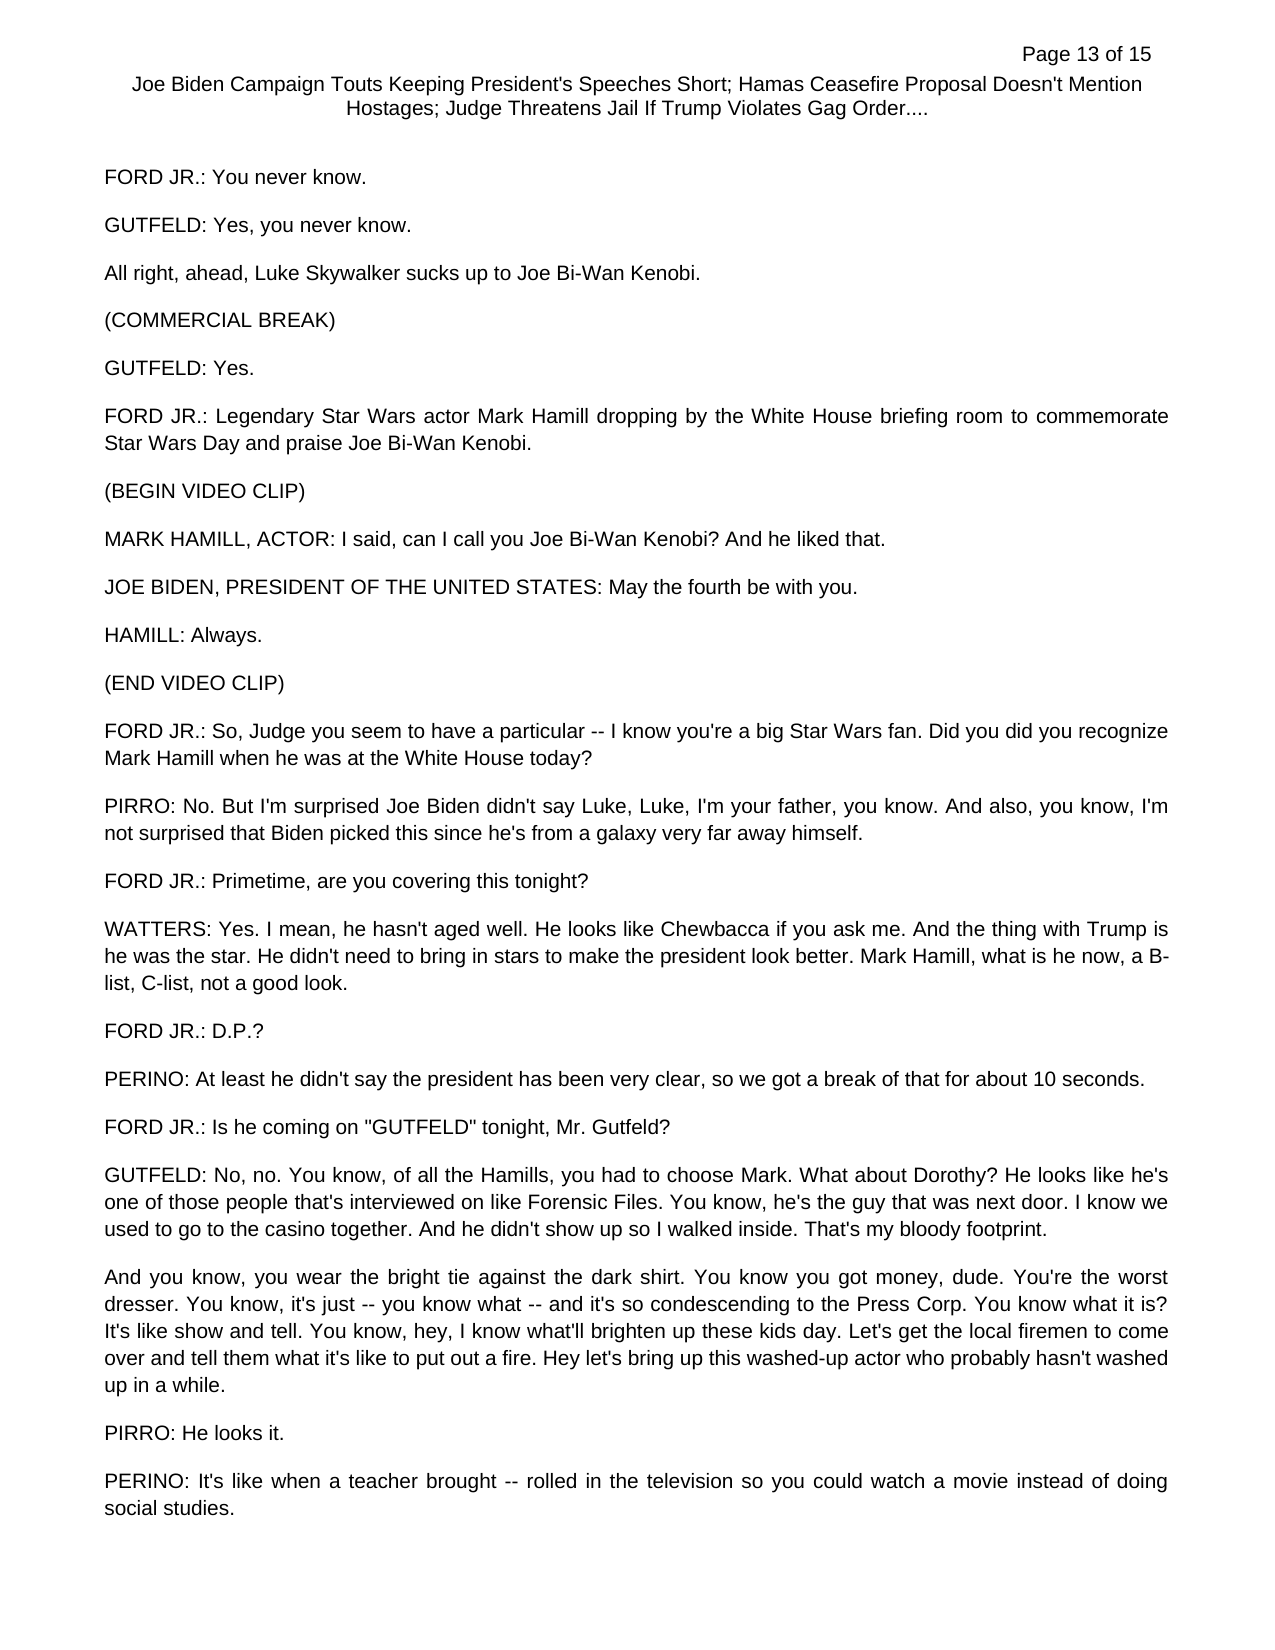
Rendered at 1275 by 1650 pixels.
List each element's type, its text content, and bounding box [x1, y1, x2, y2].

text FORD JR.: So, Judge you seem to have a particular -- I know you're a big Star Wars fan. Did you did you recognize Mark Hamill when he was at the White House today? [104, 716, 1171, 770]
text All right, ahead, Luke Skywalker sucks up to Joe Bi-Wan Kenobi. [104, 257, 1171, 284]
text FORD JR.: Primetime, are you covering this tonight? [104, 866, 1171, 893]
text HAMILL: Always. [104, 620, 1171, 647]
text PIRRO: No. But I'm surprised Joe Biden didn't say Luke, Luke, I'm your father, you know. And also, you know, I'm not surprised that Biden picked this since he's from a galaxy very far away himself. [104, 791, 1171, 845]
text FORD JR.: Is he coming on "GUTFELD" tonight, Mr. Gutfeld? [104, 1111, 1171, 1138]
text JOE BIDEN, PRESIDENT OF THE UNITED STATES: May the fourth be with you. [104, 572, 1171, 599]
text And you know, you wear the bright tie against the dark shirt. You know you got money, dude. You're the worst dresser. You know, it's just -- you know what -- and it's so condescending to the Press Corp. You know what it is? It's like show and tell. You know, hey, I know what'll brighten up these kids day. Let's get the local firemen to come over and tell them what it's like to put out a fire. Hey let's bring up this washed-up actor who probably hasn't washed up in a while. [104, 1261, 1171, 1397]
text (COMMERCIAL BREAK) [104, 305, 1171, 332]
text PIRRO: He looks it. [104, 1418, 1171, 1445]
text FORD JR.: D.P.? [104, 1016, 1171, 1043]
text GUTFELD: No, no. You know, of all the Hamills, you had to choose Mark. What about Dorothy? He looks like he's one of those people that's interviewed on like Forensic Files. You know, he's the guy that was next door. I know we used to go to the casino together. And he didn't show up so I walked inside. That's my bloody footprint. [104, 1159, 1171, 1241]
text MARK HAMILL, ACTOR: I said, can I call you Joe Bi-Wan Kenobi? And he liked that. [104, 524, 1171, 551]
text GUTFELD: Yes. [104, 353, 1171, 380]
text FORD JR.: Legendary Star Wars actor Mark Hamill dropping by the White House briefing room to commemorate Star Wars Day and praise Joe Bi-Wan Kenobi. [104, 401, 1171, 455]
text WATTERS: Yes. I mean, he hasn't aged well. He looks like Chewbacca if you ask me. And the thing with Trump is he was the star. He didn't need to bring in stars to make the president look better. Mark Hamill, what is he now, a B-list, C-list, not a good look. [104, 913, 1171, 995]
text GUTFELD: Yes, you never know. [104, 209, 1171, 236]
text FORD JR.: You never know. [104, 161, 1171, 188]
text (END VIDEO CLIP) [104, 668, 1171, 695]
text (BEGIN VIDEO CLIP) [104, 476, 1171, 503]
text PERINO: It's like when a teacher brought -- rolled in the television so you could watch a movie instead of doing social studies. [104, 1466, 1171, 1520]
text PERINO: At least he didn't say the president has been very clear, so we got a break of that for about 10 seconds. [104, 1063, 1171, 1091]
